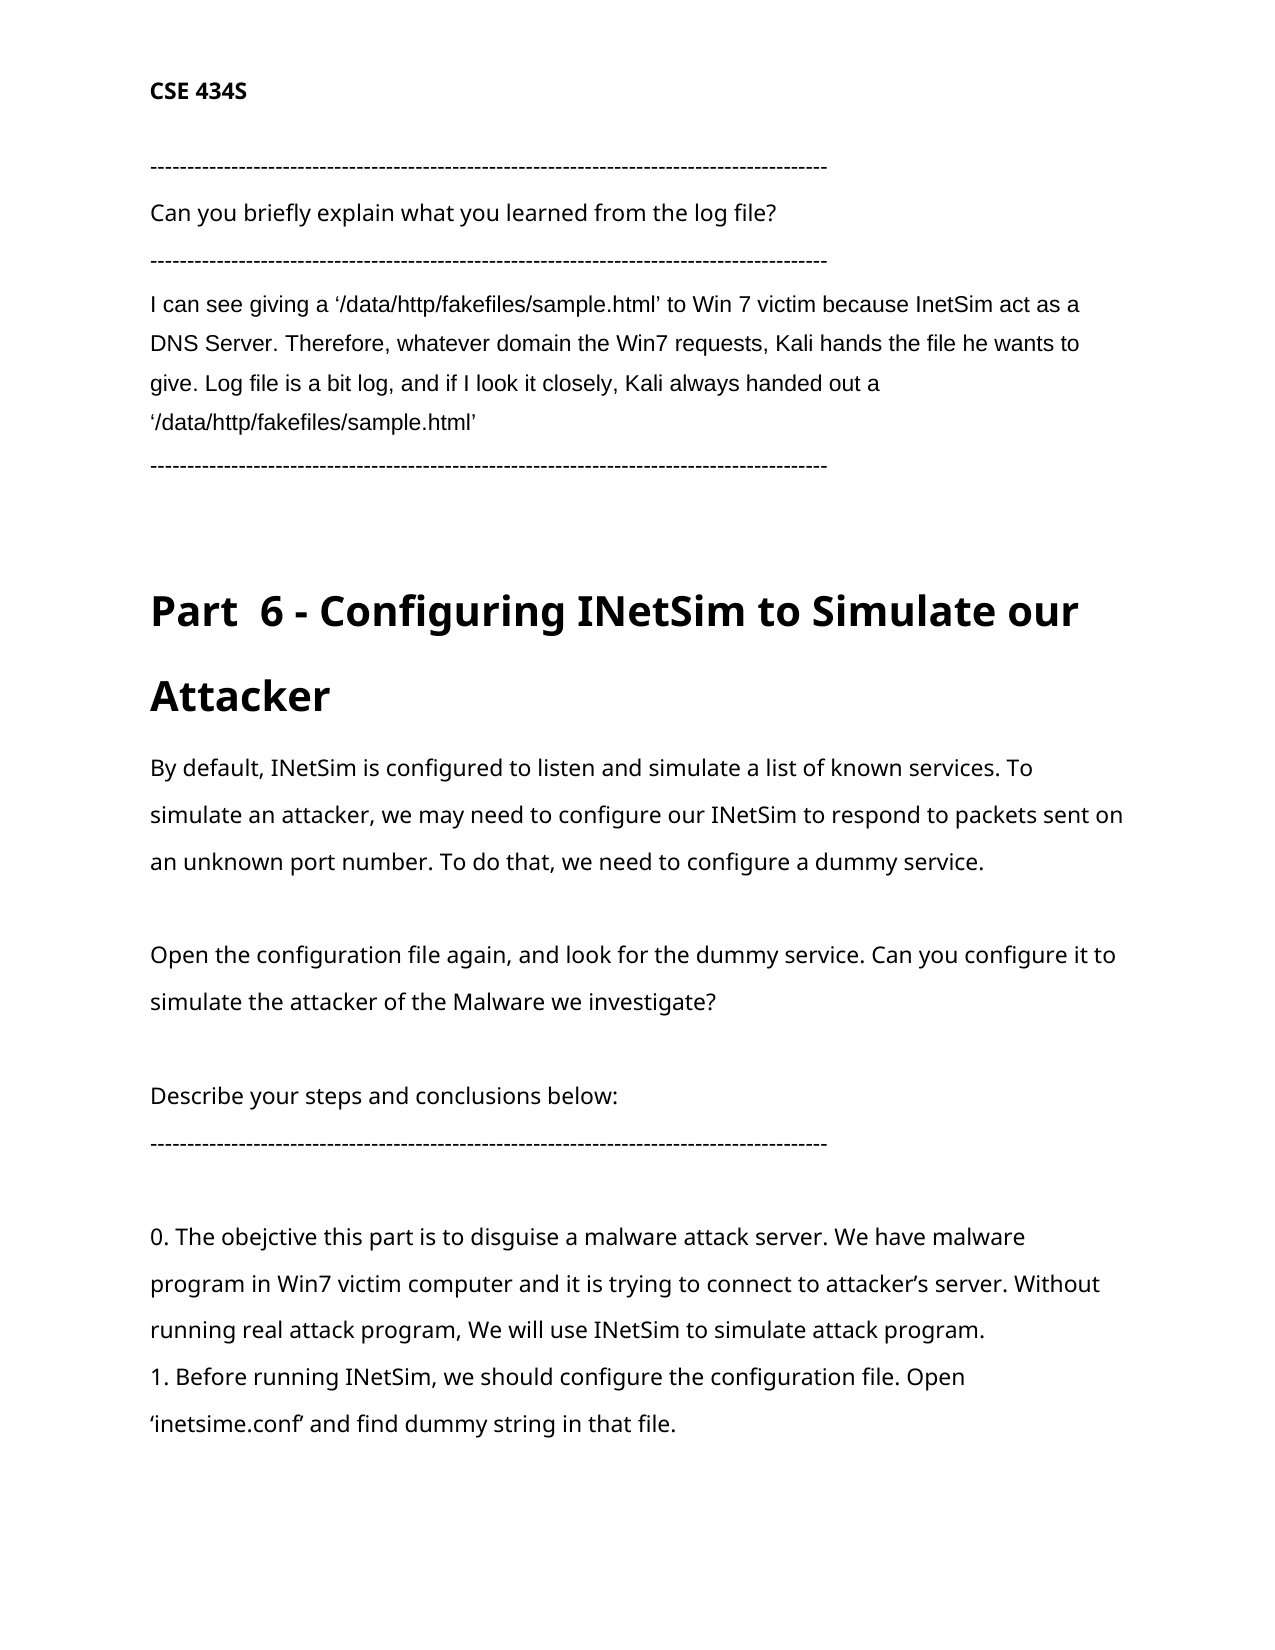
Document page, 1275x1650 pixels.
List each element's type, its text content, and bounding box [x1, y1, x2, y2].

text Open the configuration file again, and look for the dummy service. Can you configure it to simulate the attacker of the Malware we investigate? [150, 939, 1125, 1018]
text By default, INetSim is configured to listen and simulate a list of known services. To simulate an attacker, we may need to configure our INetSim to respond to packets sent on an unknown port number. To do that, we need to configure a dummy service. [150, 752, 1125, 877]
text 1. Before running INetSim, we should configure the configuration file. Open ‘inetsime.conf’ and find dummy string in that file. [150, 1361, 1125, 1439]
text 0. The obejctive this part is to disguise a malware attack server. We have malware program in Win7 victim computer and it is trying to connect to attacker’s server. Without running real attack program, We will use INetSim to simulate attack program. [150, 1221, 1125, 1346]
text Can you briefly explain what you learned from the log file? [150, 197, 1125, 228]
text -------------------------------------------------------------------------------------------- [150, 448, 1125, 480]
text -------------------------------------------------------------------------------------------- [150, 244, 1125, 275]
text Part 6 - Configuring INetSim to Simulate our Attacker [150, 582, 1125, 724]
text Describe your steps and conclusions below: [150, 1080, 1125, 1111]
text I can see giving a ‘/data/http/fakefiles/sample.html’ to Win 7 victim because InetSim act as a DNS Server. Therefore, whatever domain the Win7 requests, Kali hands the file he wants to give. Log file is a bit log, and if I look it closely, Kali always handed out a ‘/data/http/fakefiles/sample.html’ [150, 291, 1125, 435]
text -------------------------------------------------------------------------------------------- [150, 150, 1125, 181]
text -------------------------------------------------------------------------------------------- [150, 1127, 1125, 1158]
